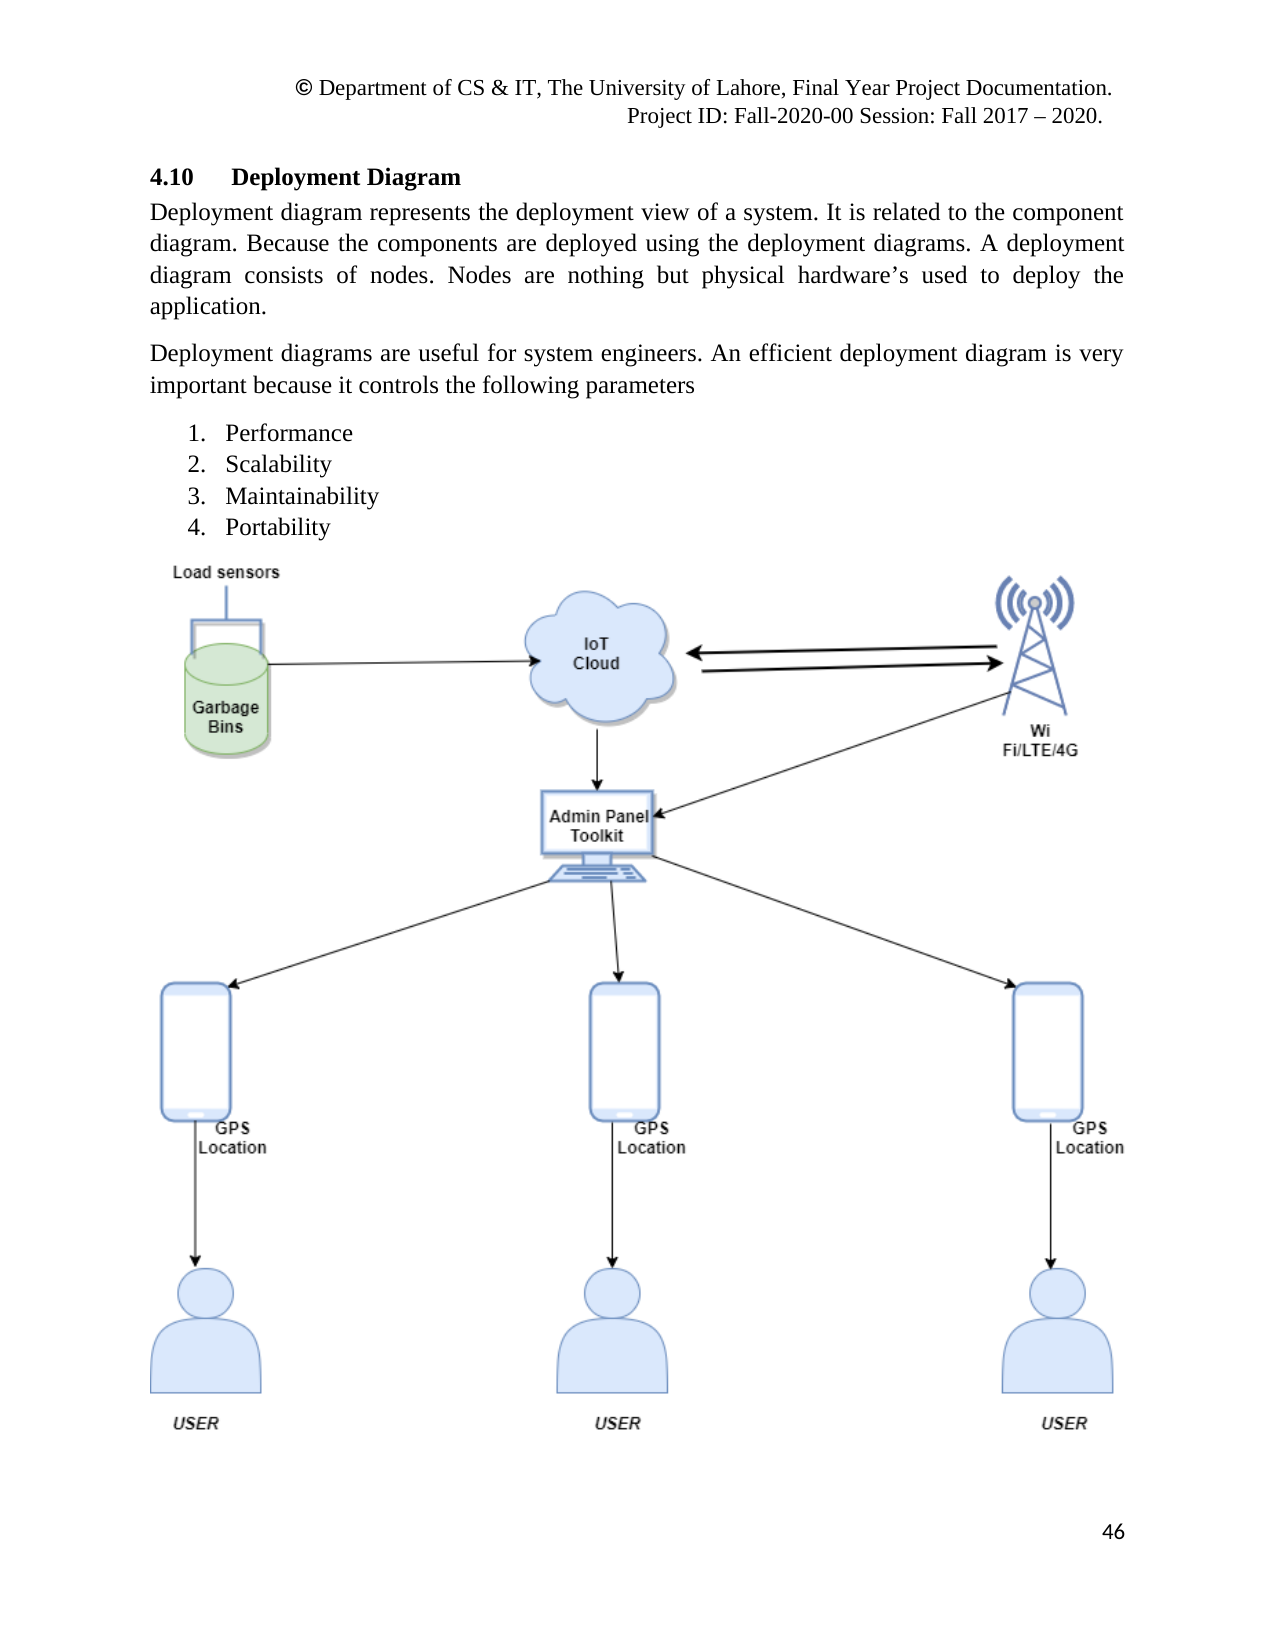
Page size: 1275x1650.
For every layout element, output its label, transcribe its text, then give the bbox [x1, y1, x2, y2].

text Deployment diagram represents the deployment view of a system. It is related to the component diagram. Because the components are deployed using the deployment diagrams. A deployment diagram consists of nodes. Nodes are nothing but physical hardware’s used to deploy the application. [149, 197, 1125, 320]
subtitle Deployment Diagram [150, 162, 1125, 191]
text Deployment diagrams are useful for system engineers. An efficient deployment diagram is very important because it controls the following parameters [149, 338, 1125, 398]
list Performance [187, 418, 1125, 446]
list Maintainability [187, 481, 1125, 509]
list Scalability [187, 449, 1125, 478]
picture [150, 560, 1125, 1442]
list Portability [187, 512, 1125, 541]
